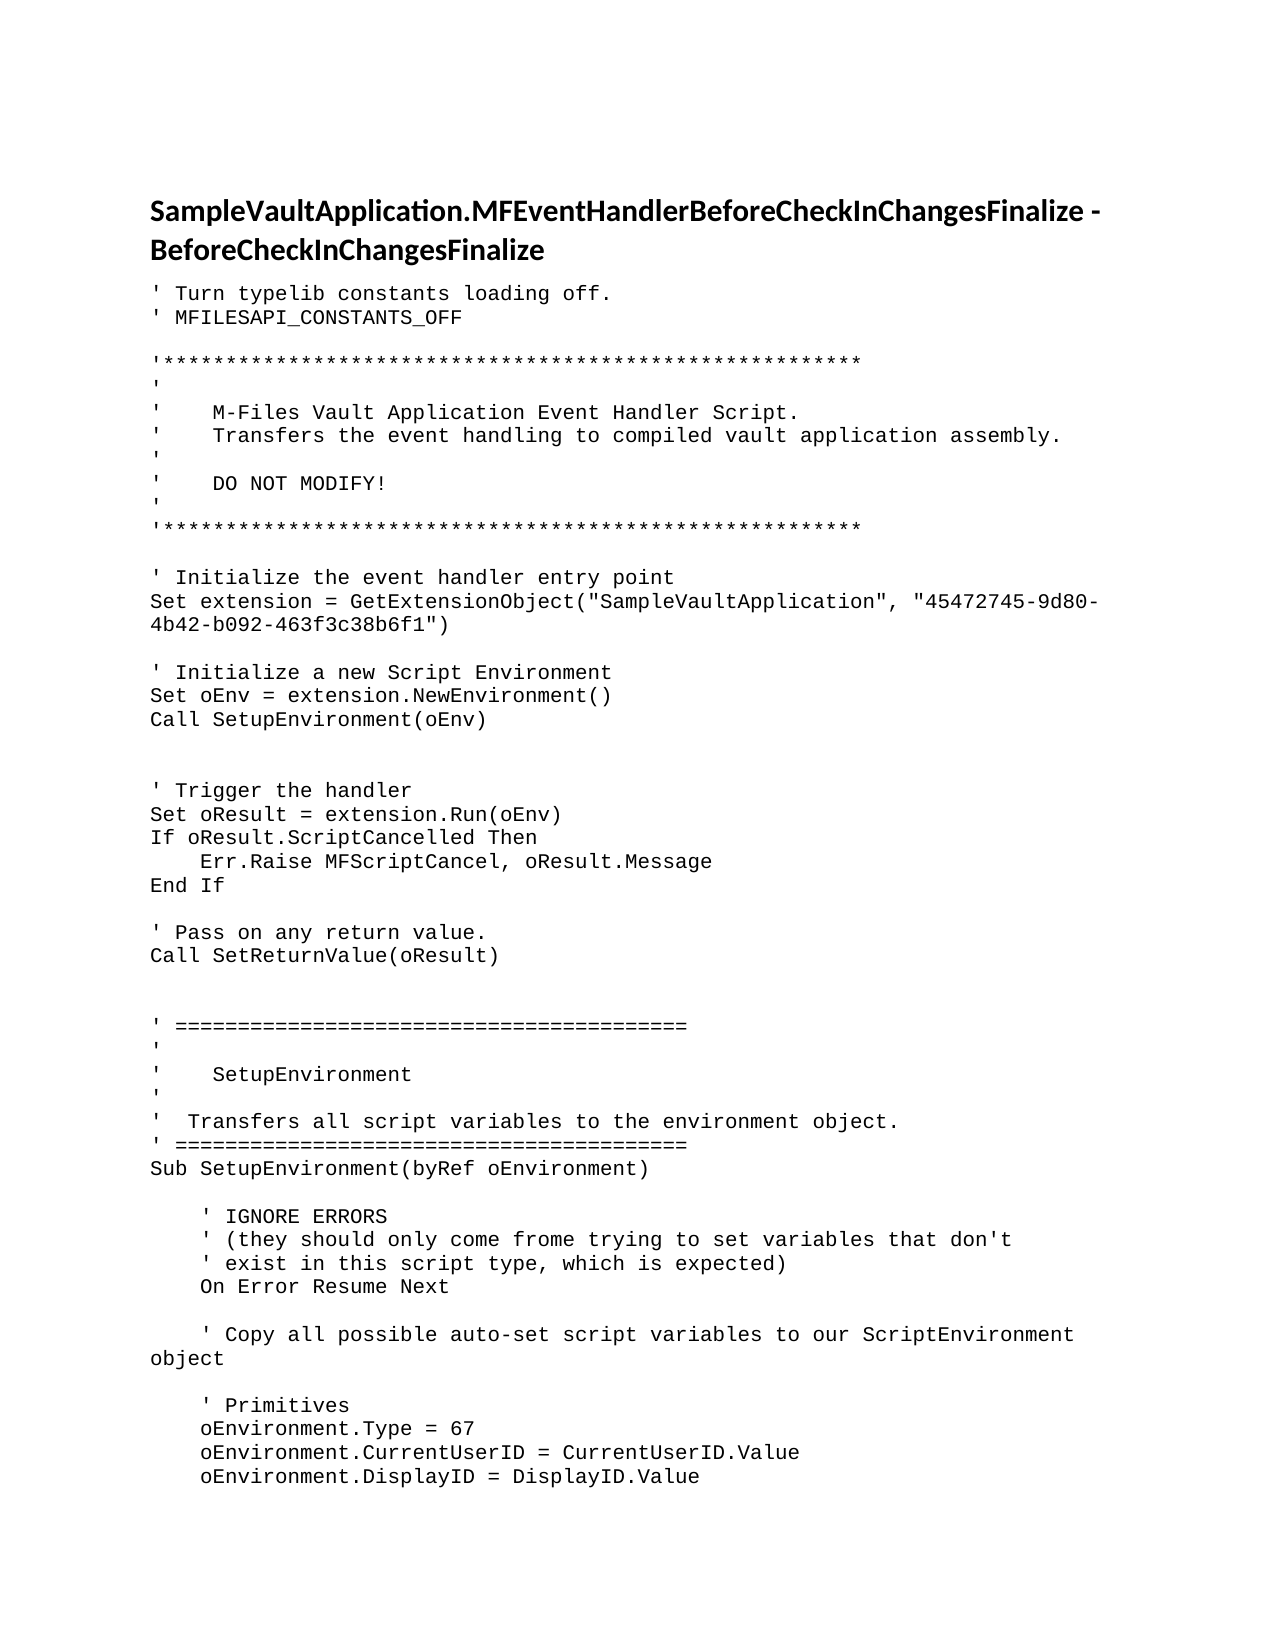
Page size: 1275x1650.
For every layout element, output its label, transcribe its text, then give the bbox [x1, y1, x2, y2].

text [150, 283, 1125, 1489]
subtitle SampleVaultApplication.MFEventHandlerBeforeCheckInChangesFinalize - BeforeCheckInChangesFinalize [150, 192, 1125, 268]
